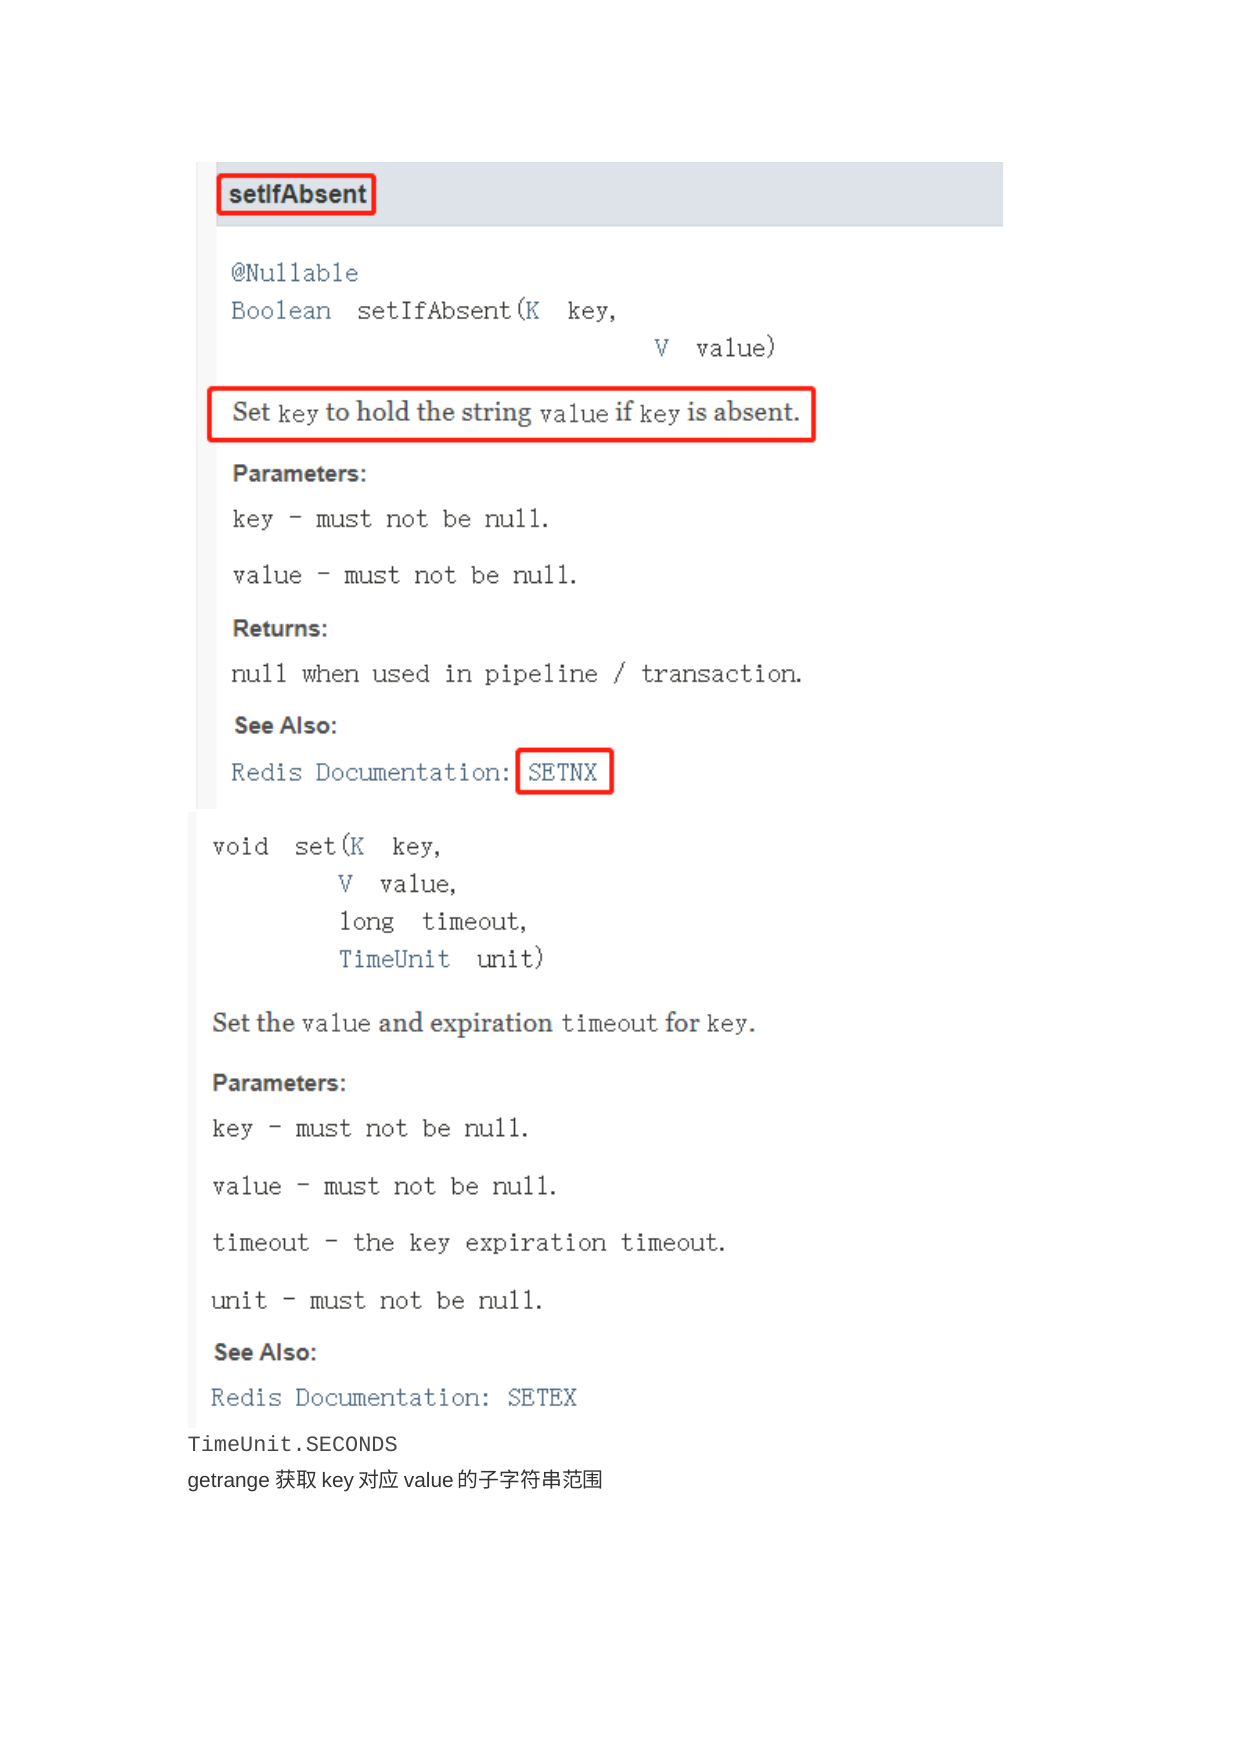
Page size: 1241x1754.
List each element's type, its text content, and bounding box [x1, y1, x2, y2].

picture [187, 162, 1004, 809]
text TimeUnit.SECONDS [187, 1429, 1053, 1462]
text getrange 获取key对应value的子字符串范围 [187, 1462, 1053, 1494]
picture [187, 812, 852, 1428]
